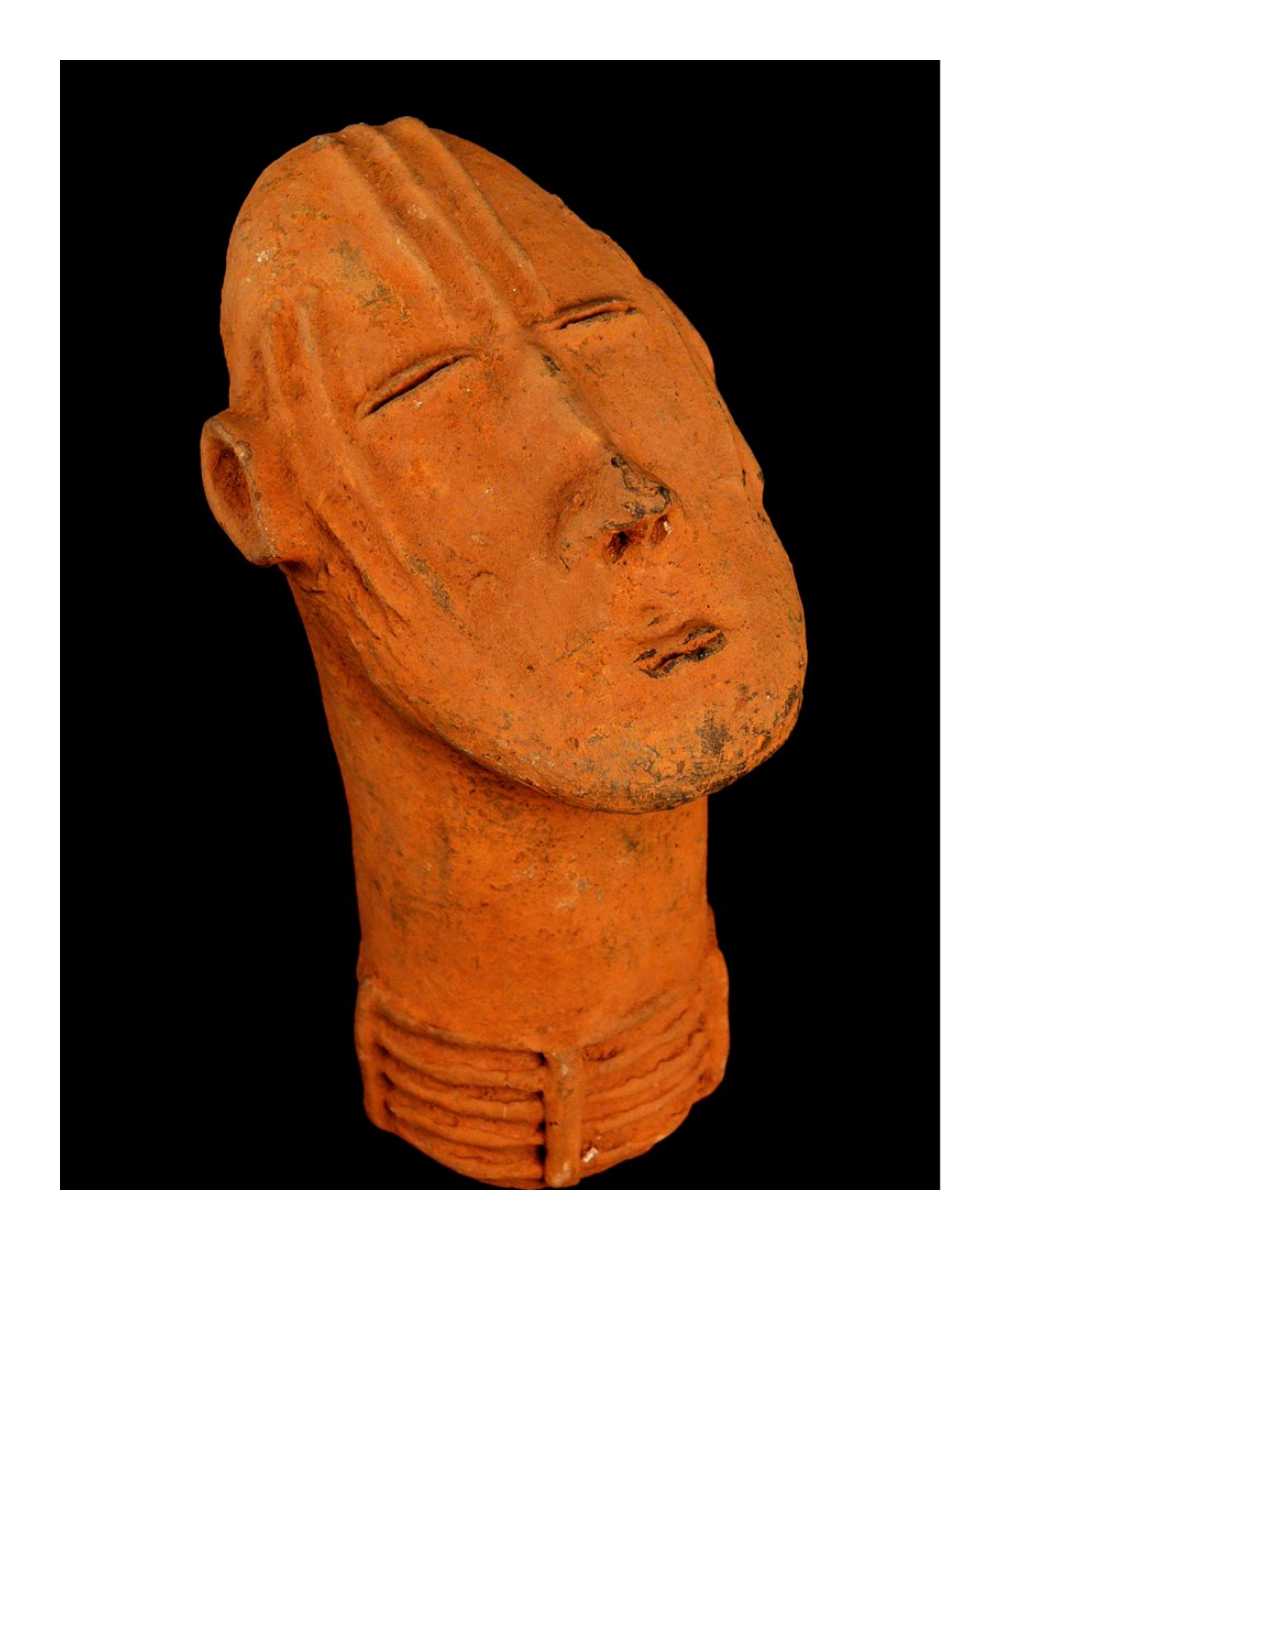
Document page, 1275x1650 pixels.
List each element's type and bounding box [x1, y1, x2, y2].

picture [60, 60, 941, 1190]
